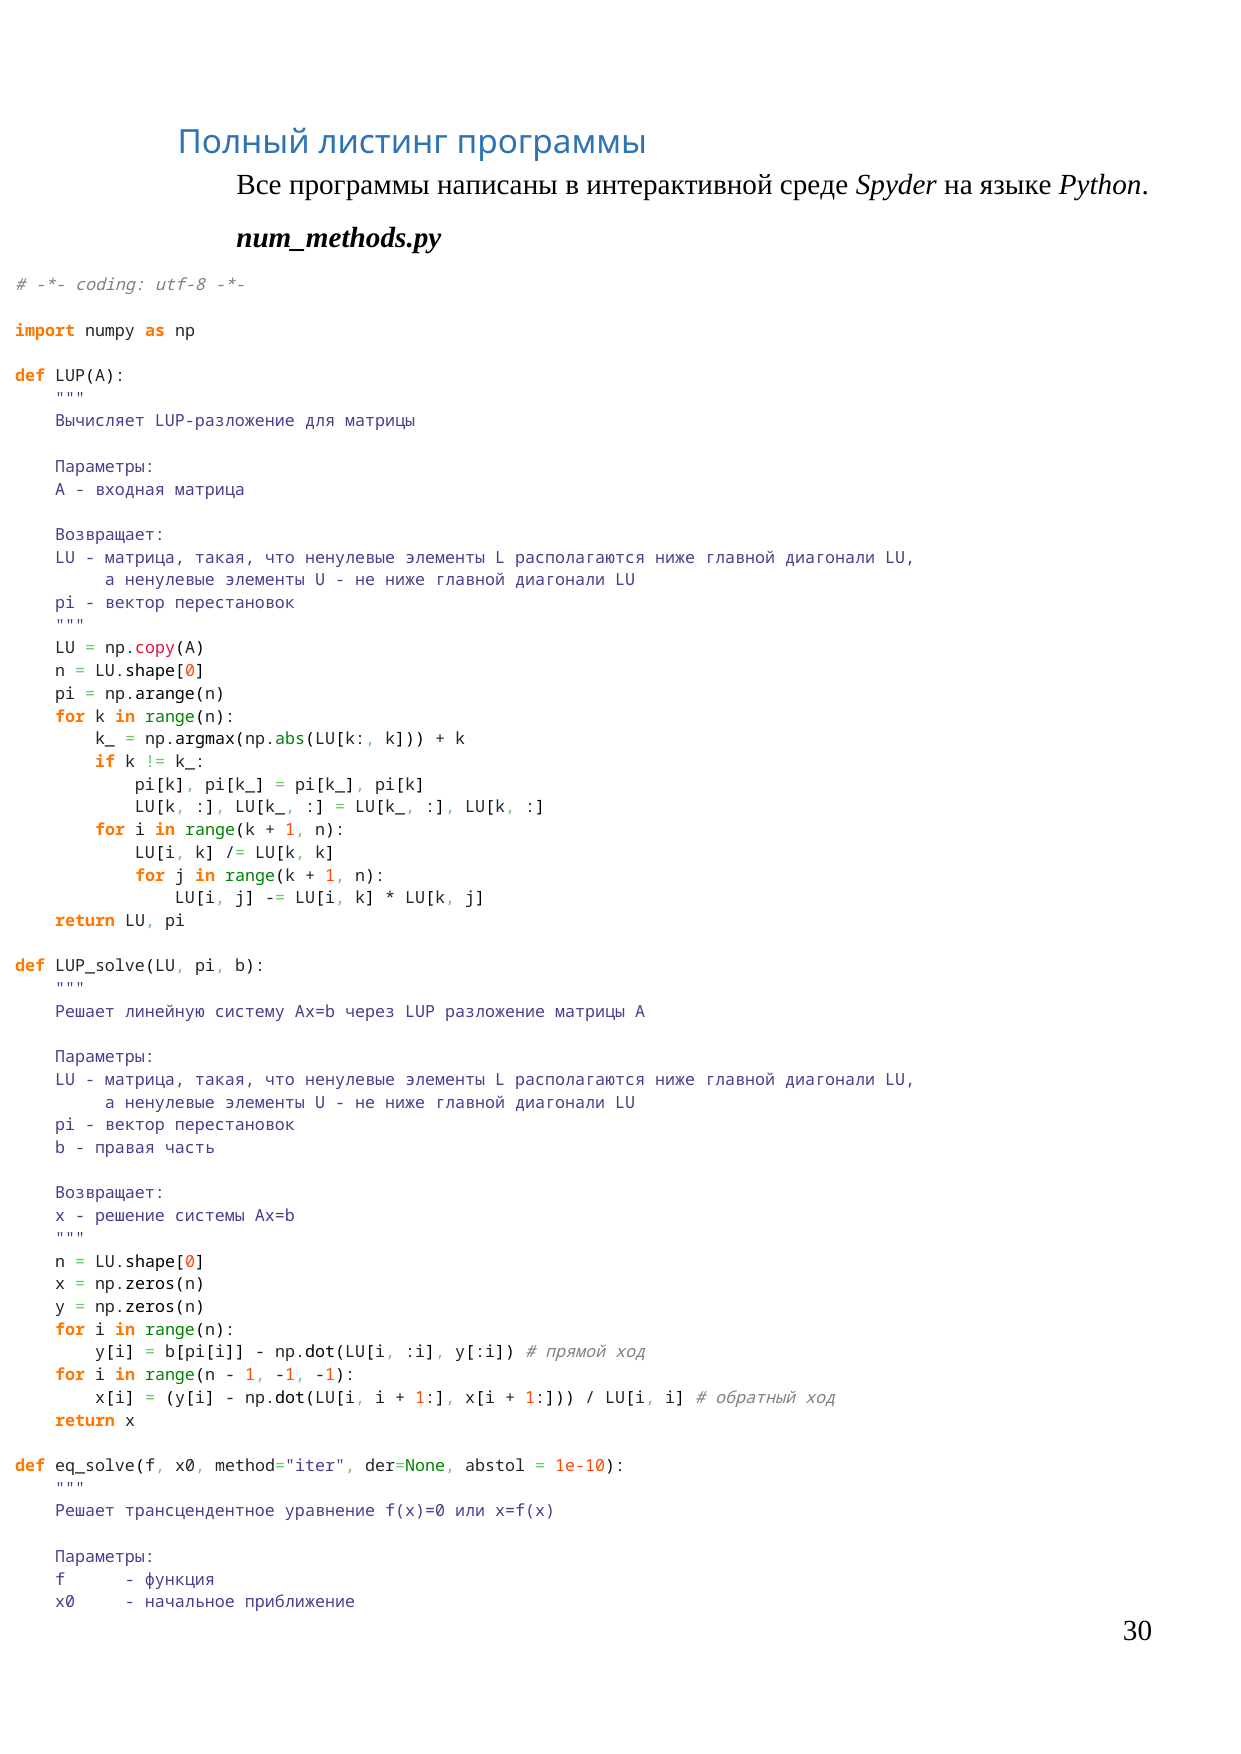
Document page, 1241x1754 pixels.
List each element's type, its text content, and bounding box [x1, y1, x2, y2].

text Вычисляет LUP-разложение для матрицы [15, 409, 1152, 432]
text LU[i, k] /= LU[k, k] [15, 840, 1152, 863]
text for i in range(k + 1, n): [15, 818, 1152, 840]
text """ [15, 386, 1152, 409]
text pi - вектор перестановок [15, 1113, 1152, 1136]
text LU - матрица, такая, что ненулевые элементы L располагаются ниже главной диагонали LU, [15, 545, 1152, 568]
text n = LU.shape[0] [15, 659, 1152, 681]
text for i in range(n): [15, 1317, 1152, 1340]
text x[i] = (y[i] - np.dot(LU[i, i + 1:], x[i + 1:])) / LU[i, i] # обратный ход [15, 1385, 1152, 1408]
text x - решение системы Ax=b [15, 1204, 1152, 1226]
text k_ = np.argmax(np.abs(LU[k:, k])) + k [15, 727, 1152, 749]
text """ [15, 1226, 1152, 1249]
text Параметры: [15, 1544, 1152, 1567]
text """ [15, 977, 1152, 999]
text pi[k], pi[k_] = pi[k_], pi[k] [15, 772, 1152, 795]
text Решает линейную систему Ax=b через LUP разложение матрицы A [15, 999, 1152, 1022]
text def LUP(A): [15, 363, 1152, 386]
text """ [15, 1476, 1152, 1499]
text x = np.zeros(n) [15, 1272, 1152, 1294]
text x0 - начальное приближение [15, 1590, 1152, 1612]
text b - правая часть [15, 1136, 1152, 1158]
text for k in range(n): [15, 704, 1152, 727]
text """ [15, 613, 1152, 636]
text def LUP_solve(LU, pi, b): [15, 954, 1152, 977]
text Решает трансцендентное уравнение f(x)=0 или x=f(x) [15, 1499, 1152, 1522]
text f - функция [15, 1567, 1152, 1590]
text import numpy as np [15, 318, 1152, 341]
text pi = np.arange(n) [15, 681, 1152, 704]
text Возвращает: [15, 522, 1152, 545]
text return x [15, 1408, 1152, 1431]
subtitle Полный листинг программы [177, 118, 1152, 163]
text y = np.zeros(n) [15, 1294, 1152, 1317]
text for j in range(k + 1, n): [15, 863, 1152, 886]
text def eq_solve(f, x0, method="iter", der=None, abstol = 1e-10): [15, 1453, 1152, 1476]
text LU = np.copy(A) [15, 636, 1152, 659]
text A - входная матрица [15, 477, 1152, 500]
text LU[i, j] -= LU[i, k] * LU[k, j] [15, 886, 1152, 908]
text а ненулевые элементы U - не ниже главной диагонали LU [15, 568, 1152, 591]
text # -*- coding: utf-8 -*- [15, 273, 1152, 295]
text LU[k, :], LU[k_, :] = LU[k_, :], LU[k, :] [15, 795, 1152, 818]
text return LU, pi [15, 908, 1152, 931]
text for i in range(n - 1, -1, -1): [15, 1363, 1152, 1385]
text pi - вектор перестановок [15, 591, 1152, 613]
text а ненулевые элементы U - не ниже главной диагонали LU [15, 1090, 1152, 1113]
text num_methods.py [177, 220, 1152, 253]
text LU - матрица, такая, что ненулевые элементы L располагаются ниже главной диагонали LU, [15, 1067, 1152, 1090]
text y[i] = b[pi[i]] - np.dot(LU[i, :i], y[:i]) # прямой ход [15, 1340, 1152, 1363]
text Параметры: [15, 1045, 1152, 1067]
text if k != k_: [15, 749, 1152, 772]
text Параметры: [15, 454, 1152, 477]
text Возвращает: [15, 1181, 1152, 1204]
text Все программы написаны в интерактивной среде Spyder на языке Python. [177, 167, 1152, 201]
text n = LU.shape[0] [15, 1249, 1152, 1272]
